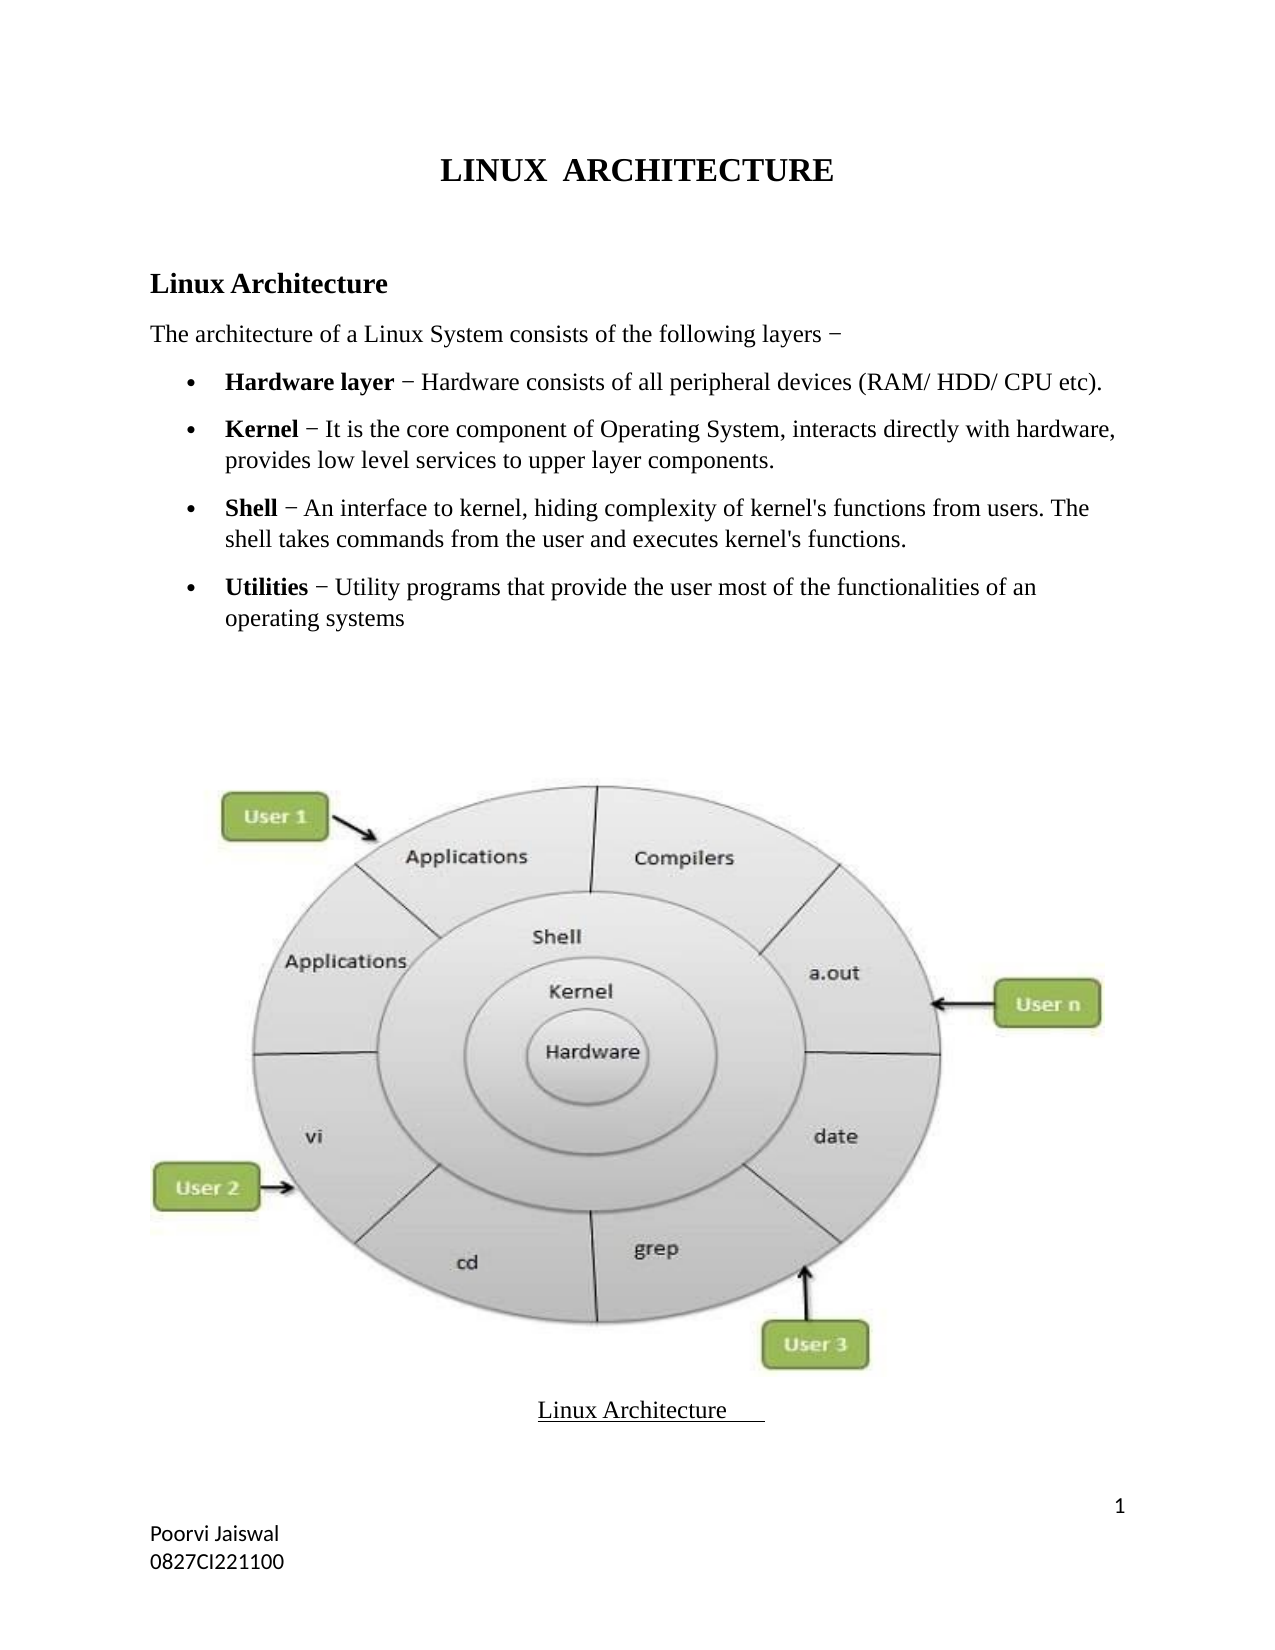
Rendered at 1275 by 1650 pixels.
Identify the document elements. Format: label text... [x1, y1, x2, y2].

text LINUX ARCHITECTURE [150, 150, 1125, 188]
list Hardware layer − Hardware consists of all peripheral devices (RAM/ HDD/ CPU etc). [187, 367, 1125, 395]
picture [150, 766, 1105, 1377]
text The architecture of a Linux System consists of the following layers − [150, 319, 1125, 348]
list Utilities − Utility programs that provide the user most of the functionalities of an operating systems [187, 572, 1125, 632]
list Kernel − It is the core component of Operating System, interacts directly with hardware, provides low level services to upper layer components. [187, 414, 1125, 474]
text Linux Architecture [150, 266, 1125, 299]
list Shell − An interface to kernel, hiding complexity of kernel's functions from users. The shell takes commands from the user and executes kernel's functions. [187, 493, 1125, 553]
text Linux Architecture [150, 1396, 1125, 1424]
